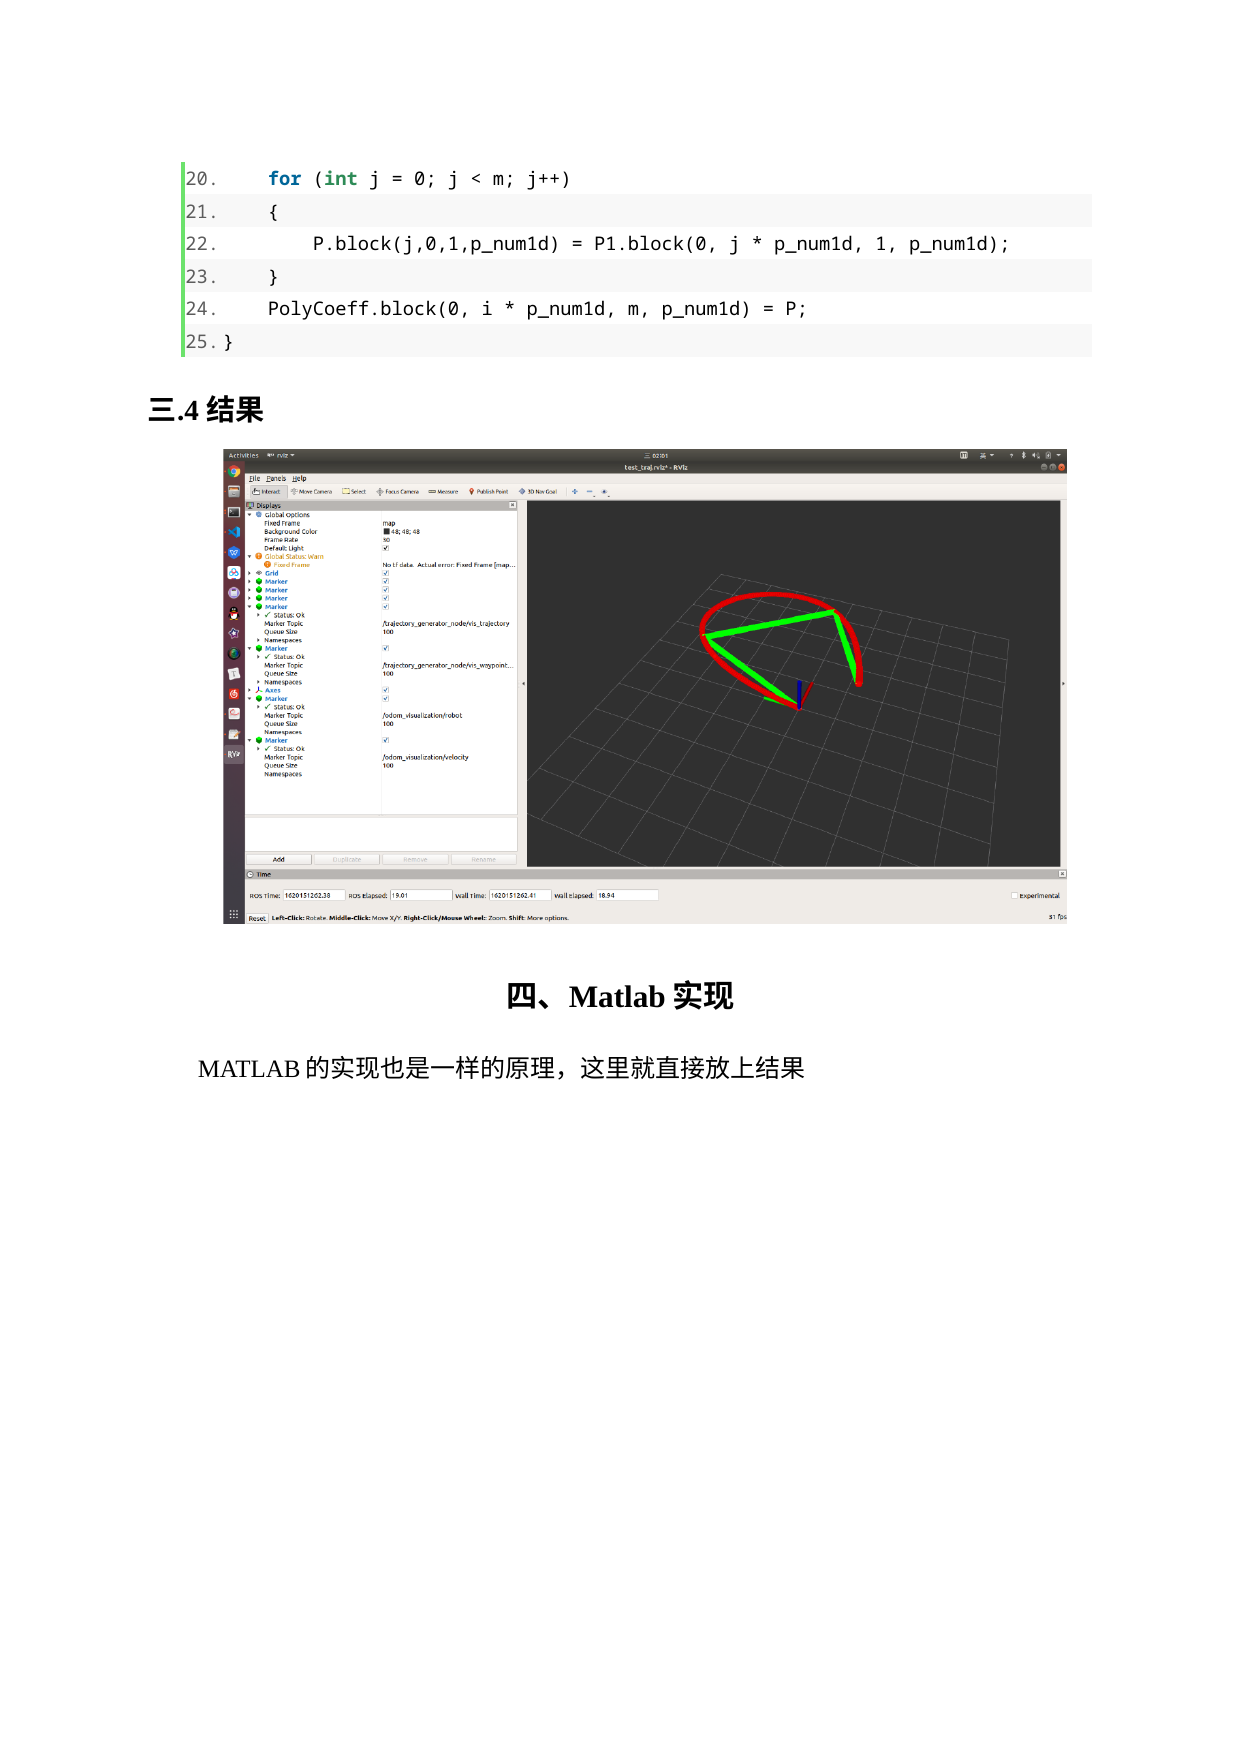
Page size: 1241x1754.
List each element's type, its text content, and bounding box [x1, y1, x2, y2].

list for (int j = 0; j < m; j++) [185, 162, 1092, 194]
list } [185, 259, 1092, 292]
picture [223, 449, 1067, 924]
list P.block(j,0,1,p_num1d) = P1.block(0, j * p_num1d, 1, p_num1d); [185, 227, 1092, 259]
subtitle 结果 [148, 386, 1092, 428]
subtitle Matlab实现 [148, 971, 1092, 1016]
list PolyCoeff.block(0, i * p_num1d, m, p_num1d) = P; [185, 292, 1092, 324]
list { [185, 194, 1092, 227]
list } [185, 324, 1092, 357]
text MATLAB的实现也是一样的原理，这里就直接放上结果 [148, 1048, 1092, 1085]
